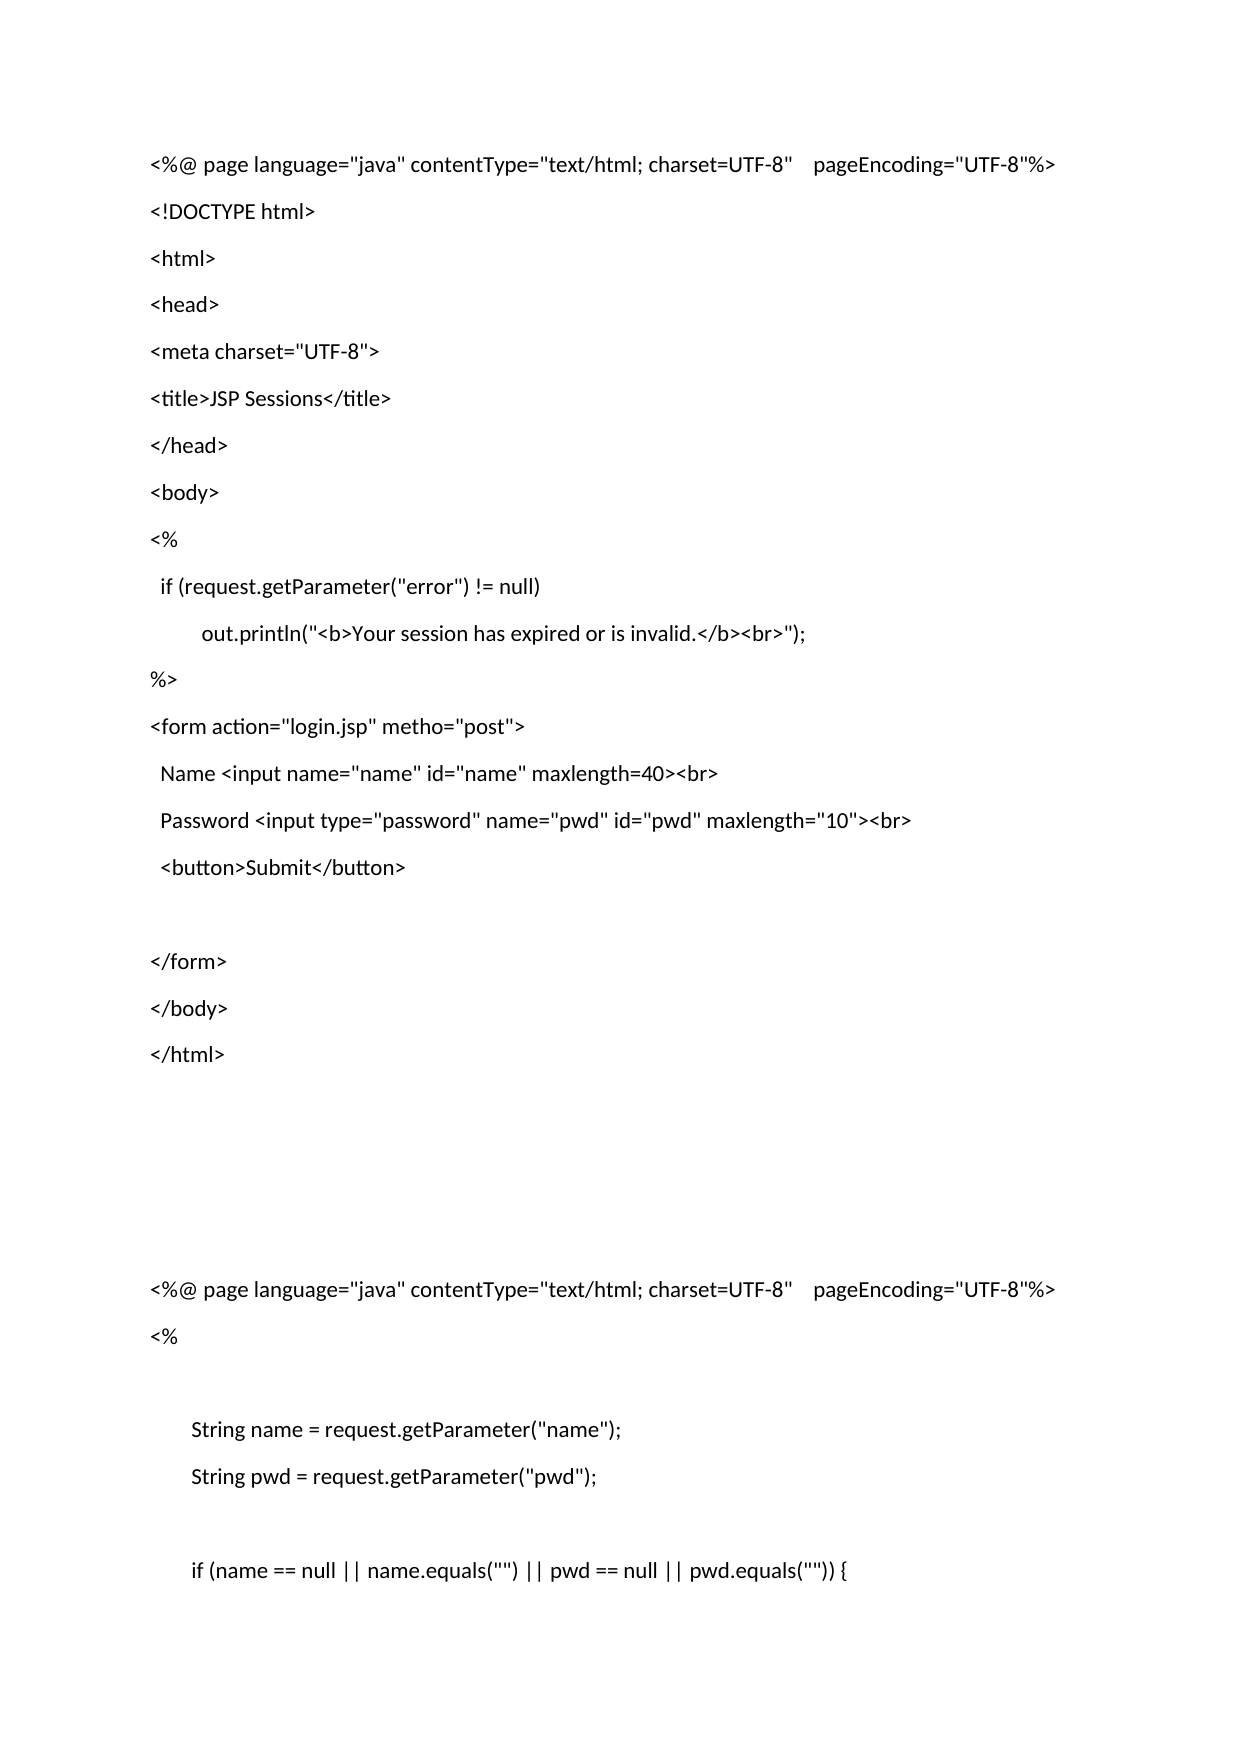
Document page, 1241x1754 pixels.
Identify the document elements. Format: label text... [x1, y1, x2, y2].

text <%@ page language="java" contentType="text/html; charset=UTF-8" pageEncoding="UTF-8"%> [150, 1275, 1090, 1303]
text <!DOCTYPE html> [150, 197, 1090, 225]
text if (request.getParameter("error") != null) [150, 572, 1090, 600]
text String name = request.getParameter("name"); [150, 1416, 1090, 1444]
text </form> [150, 947, 1090, 975]
text <% [150, 1322, 1090, 1350]
text %> [150, 666, 1090, 694]
text <head> [150, 291, 1090, 319]
text <body> [150, 478, 1090, 506]
text <title>JSP Sessions</title> [150, 384, 1090, 412]
text </html> [150, 1041, 1090, 1069]
text if (name == null || name.equals("") || pwd == null || pwd.equals("")) { [150, 1556, 1090, 1584]
text <html> [150, 244, 1090, 272]
text <form action="login.jsp" metho="post"> [150, 712, 1090, 741]
text <meta charset="UTF-8"> [150, 337, 1090, 366]
text </head> [150, 431, 1090, 459]
text </body> [150, 994, 1090, 1022]
text <button>Submit</button> [150, 853, 1090, 881]
text out.println("<b>Your session has expired or is invalid.</b><br>"); [150, 619, 1090, 647]
text Password <input type="password" name="pwd" id="pwd" maxlength="10"><br> [150, 806, 1090, 834]
text Name <input name="name" id="name" maxlength=40><br> [150, 759, 1090, 787]
text String pwd = request.getParameter("pwd"); [150, 1462, 1090, 1491]
text <%@ page language="java" contentType="text/html; charset=UTF-8" pageEncoding="UTF-8"%> [150, 150, 1090, 178]
text <% [150, 525, 1090, 553]
